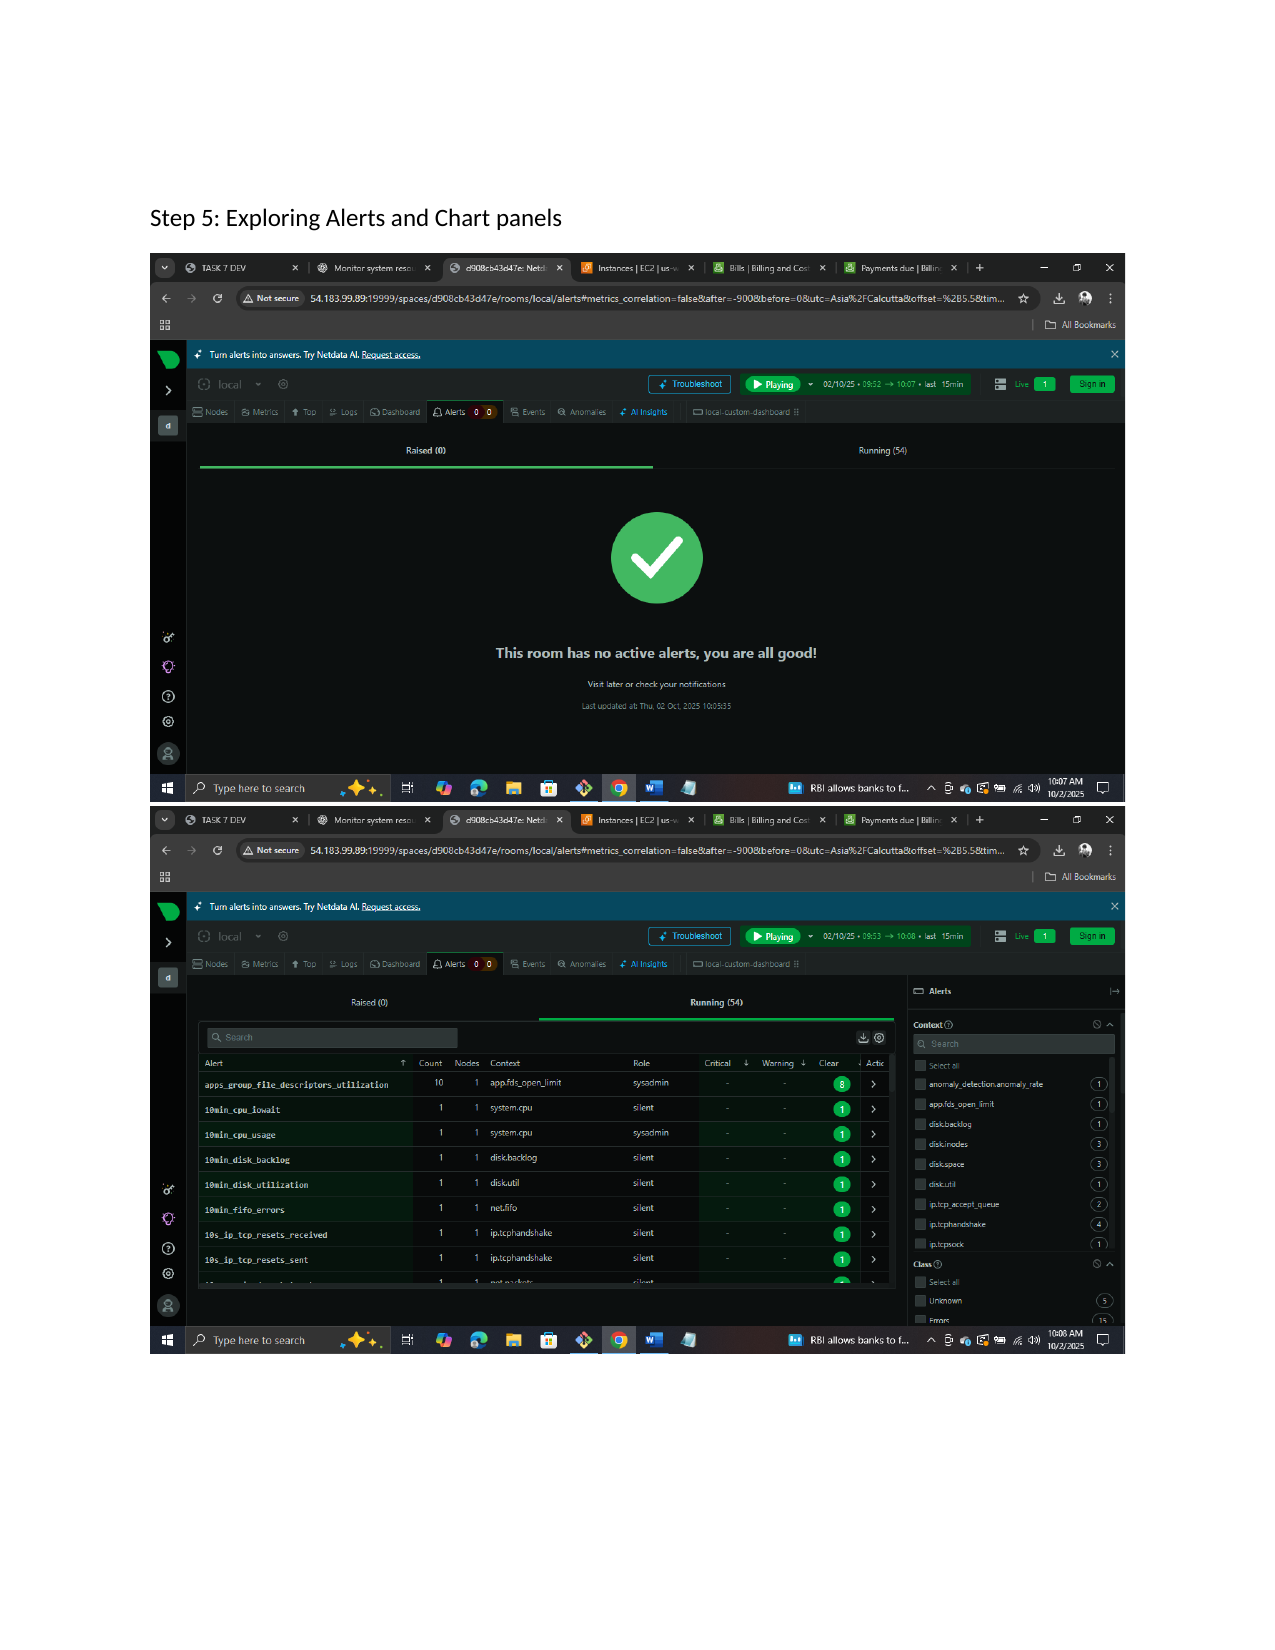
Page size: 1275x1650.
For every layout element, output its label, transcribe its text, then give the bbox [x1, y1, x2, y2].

picture [150, 253, 1125, 802]
picture [150, 806, 1125, 1354]
text Step 5: Exploring Alerts and Chart panels [150, 202, 1125, 232]
